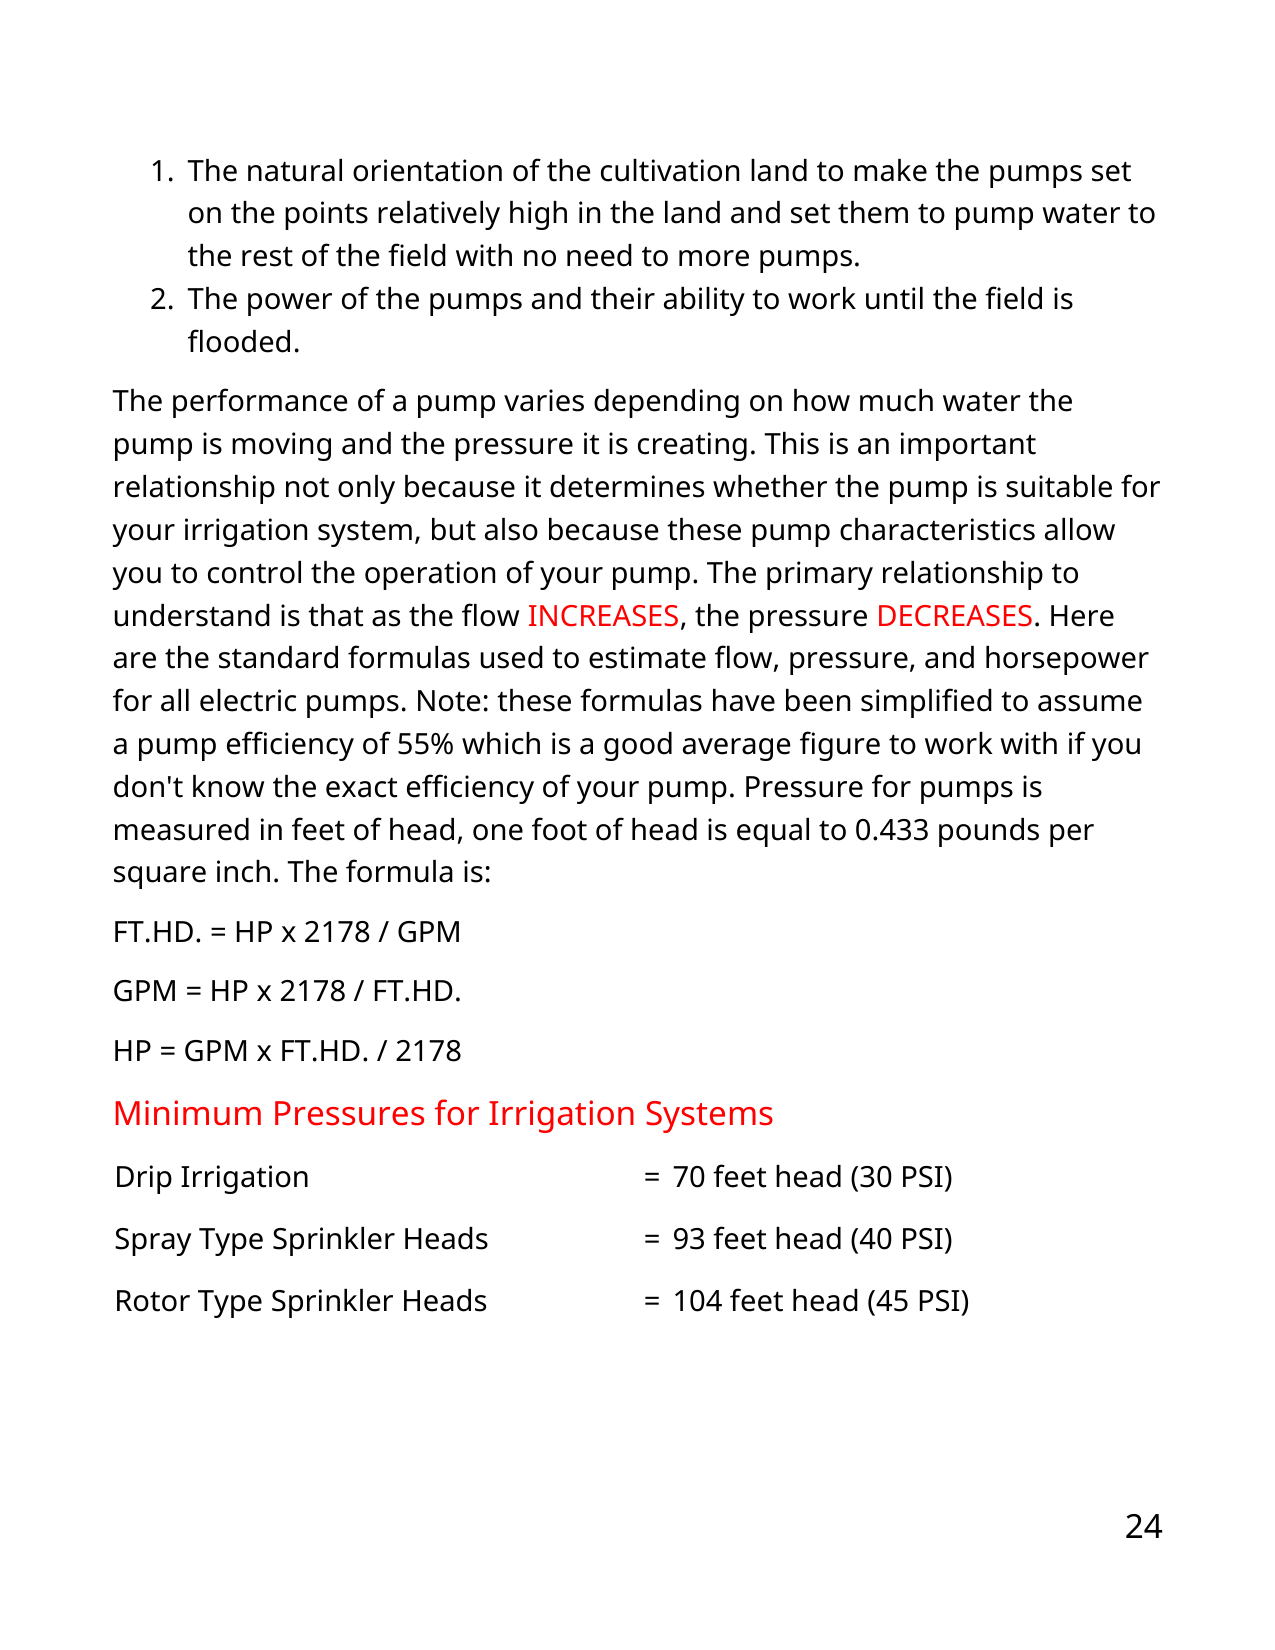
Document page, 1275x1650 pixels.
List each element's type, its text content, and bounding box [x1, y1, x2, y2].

text FT.HD. = HP x 2178 / GPM [112, 911, 1162, 951]
text HP = GPM x FT.HD. / 2178 [112, 1030, 1162, 1070]
table_cell = [642, 1278, 671, 1340]
table_header = [642, 1155, 671, 1217]
table_cell = [642, 1217, 671, 1278]
table_cell Rotor Type Sprinkler Heads [113, 1278, 642, 1340]
list The natural orientation of the cultivation land to make the pumps set on the points relatively high in the land and set them to pump water to the rest of the field with no need to more pumps. [150, 150, 1162, 275]
table_header 70 feet head (30 PSI) [671, 1155, 1082, 1217]
text Minimum Pressures for Irrigation Systems [112, 1089, 1162, 1135]
table_cell 104 feet head (45 PSI) [671, 1278, 1082, 1340]
table_header Drip Irrigation [113, 1155, 642, 1217]
table_cell 93 feet head (40 PSI) [671, 1217, 1082, 1278]
text GPM = HP x 2178 / FT.HD. [112, 971, 1162, 1010]
table_cell Spray Type Sprinkler Heads [113, 1217, 642, 1278]
list The power of the pumps and their ability to work until the field is flooded. [150, 278, 1162, 361]
text The performance of a pump varies depending on how much water the pump is moving and the pressure it is creating. This is an important relationship not only because it determines whether the pump is suitable for your irrigation system, but also because these pump characteristics allow you to control the operation of your pump. The primary relationship to understand is that as the flow INCREASES, the pressure DECREASES. Here are the standard formulas used to estimate flow, pressure, and horsepower for all electric pumps. Note: these formulas have been simplified to assume a pump efficiency of 55% which is a good average figure to work with if you don't know the exact efficiency of your pump. Pressure for pumps is measured in feet of head, one foot of head is equal to 0.433 pounds per square inch. The formula is: [112, 381, 1162, 891]
